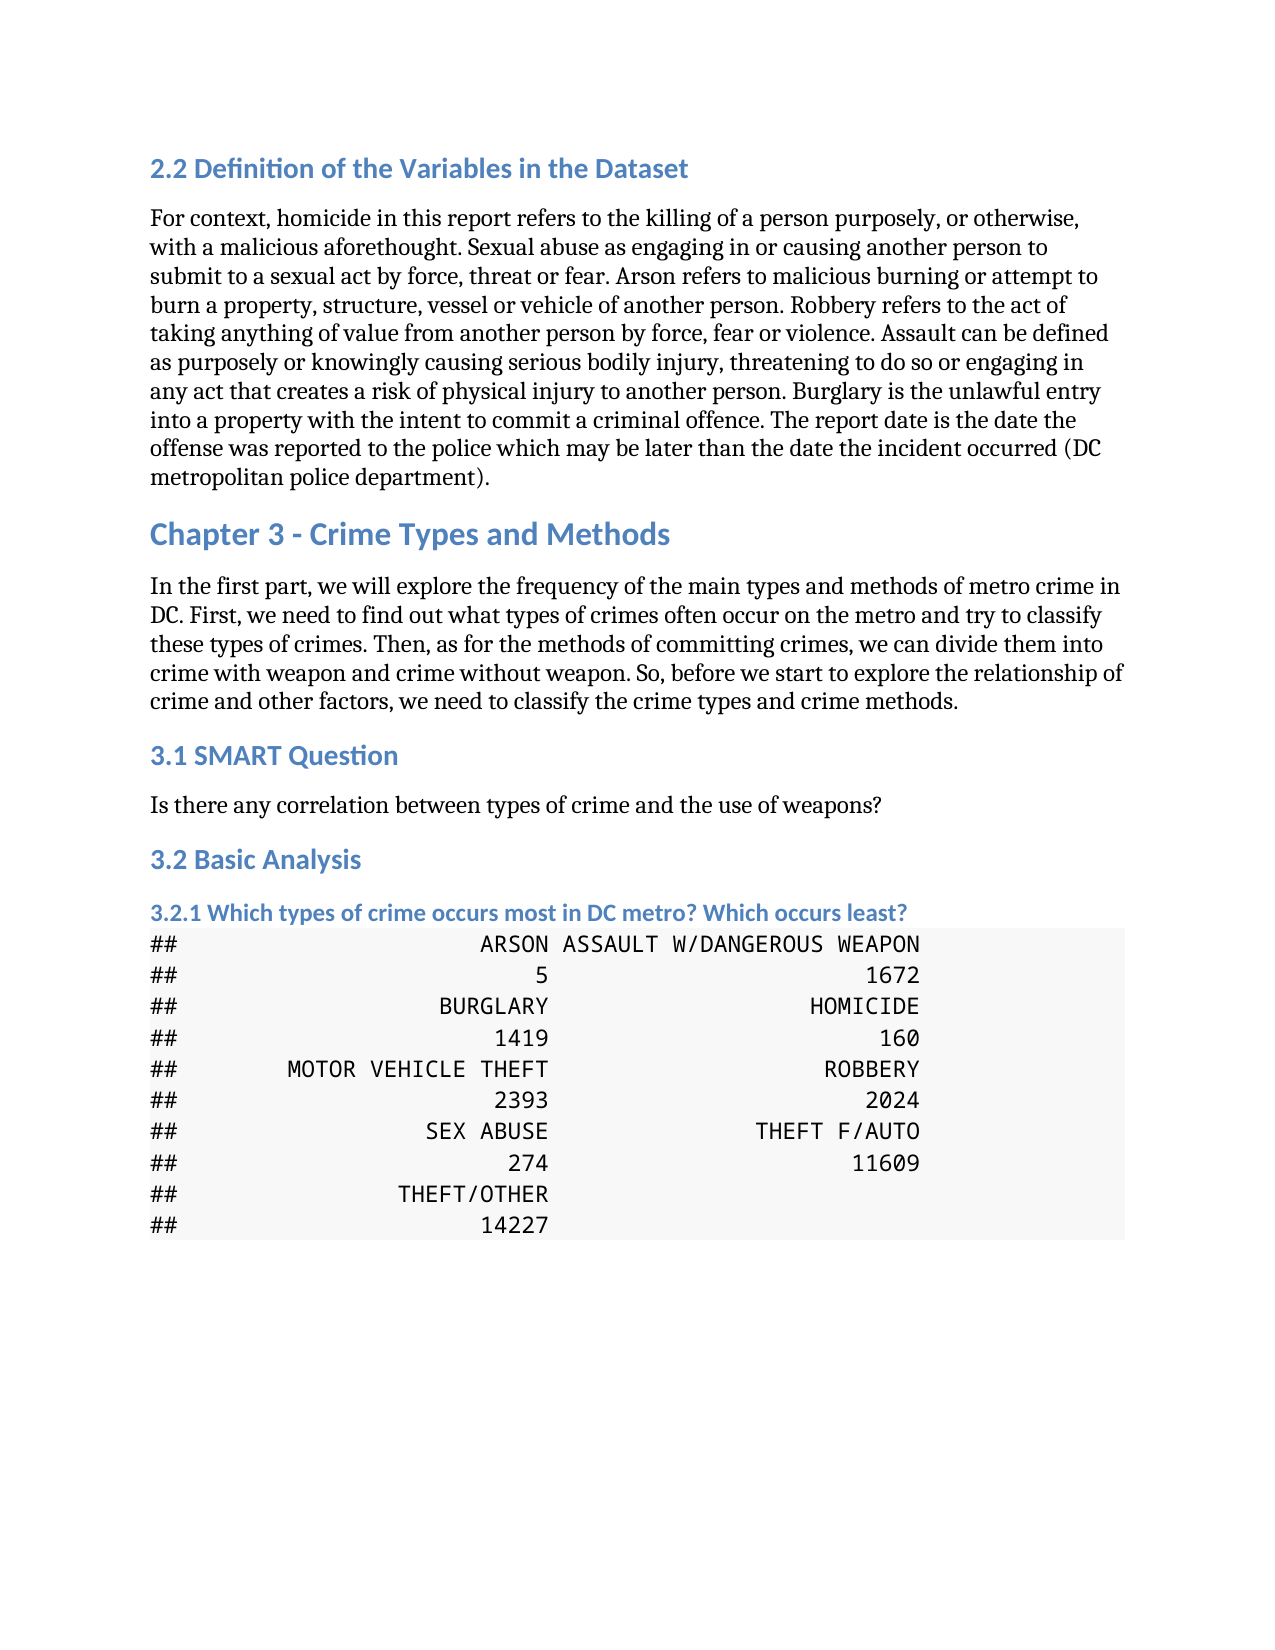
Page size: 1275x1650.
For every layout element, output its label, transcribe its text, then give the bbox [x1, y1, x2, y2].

subtitle 2.2 Definition of the Variables in the Dataset [150, 150, 1125, 186]
subtitle 3.1 SMART Question [150, 737, 1125, 772]
subtitle 3.2 Basic Analysis [150, 841, 1125, 876]
subtitle Chapter 3 - Crime Types and Methods [150, 513, 1125, 553]
subtitle 3.2.1 Which types of crime occurs most in DC metro? Which occurs least? [150, 897, 1125, 928]
text In the first part, we will explore the frequency of the main types and methods of metro crime in DC. First, we need to find out what types of crimes often occur on the metro and try to classify these types of crimes. Then, as for the methods of committing crimes, we can divide them into crime with weapon and crime without weapon. So, before we start to explore the relationship of crime and other factors, we need to classify the crime types and crime methods. [150, 572, 1125, 716]
text For context, homicide in this report refers to the killing of a person purposely, or otherwise, with a malicious aforethought. Sexual abuse as engaging in or causing another person to submit to a sexual act by force, threat or fear. Arson refers to malicious burning or attempt to burn a property, structure, vessel or vehicle of another person. Robbery refers to the act of taking anything of value from another person by force, fear or violence. Assault can be defined as purposely or knowingly causing serious bodily injury, threatening to do so or engaging in any act that creates a risk of physical injury to another person. Burglary is the unlawful entry into a property with the intent to commit a criminal offence. The report date is the date the offense was reported to the police which may be later than the date the incident occurred (DC metropolitan police department). [150, 204, 1125, 492]
text ## ARSON ASSAULT W/DANGEROUS WEAPON ## 5 1672 ## BURGLARY HOMICIDE ## 1419 160 ## MOTOR VEHICLE THEFT ROBBERY ## 2393 2024 ## SEX ABUSE THEFT F/AUTO ## 274 11609 ## THEFT/OTHER ## 14227 [150, 928, 1125, 1240]
text Is there any correlation between types of crime and the use of weapons? [150, 791, 1125, 820]
